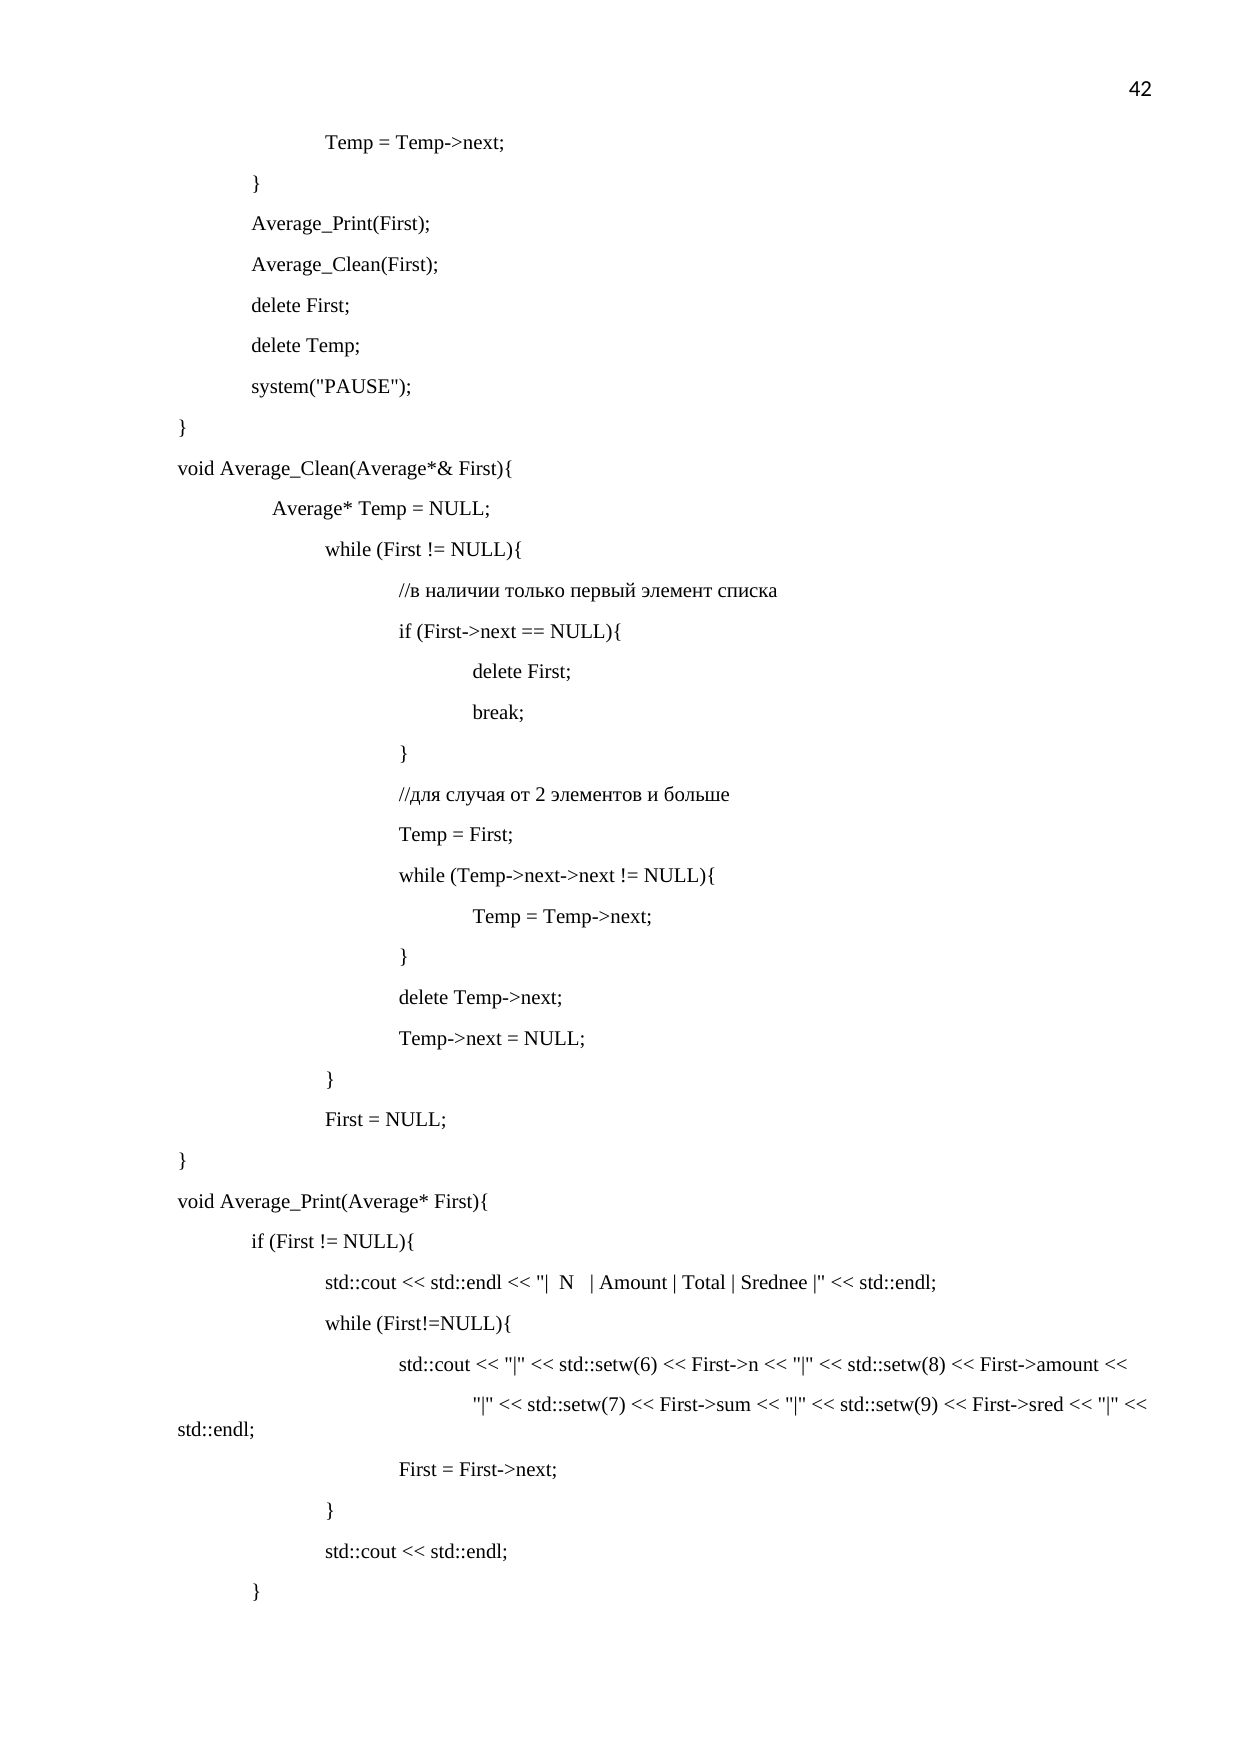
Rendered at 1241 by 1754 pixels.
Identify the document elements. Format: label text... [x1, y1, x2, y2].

text First = NULL; [177, 1107, 1152, 1131]
text while (Temp->next->next != NULL){ [177, 863, 1152, 887]
text } [177, 1067, 1152, 1091]
text //в наличии только первый элемент списка [177, 578, 1152, 602]
text Temp = Temp->next; [177, 904, 1152, 928]
text } [177, 171, 1152, 194]
text std::cout << std::endl << "| N | Amount | Total | Srednee |" << std::endl; [177, 1270, 1152, 1294]
text delete First; [177, 293, 1152, 317]
text //для случая от 2 элементов и больше [177, 781, 1152, 806]
text First = First->next; [177, 1457, 1152, 1481]
text Average_Clean(First); [177, 252, 1152, 276]
text Temp = Temp->next; [177, 130, 1152, 154]
text while (First != NULL){ [177, 537, 1152, 561]
text "|" << std::setw(7) << First->sum << "|" << std::setw(9) << First->sred << "|" << std::endl; [177, 1392, 1152, 1441]
text void Average_Print(Average* First){ [177, 1189, 1152, 1213]
text while (First!=NULL){ [177, 1311, 1152, 1335]
text if (First->next == NULL){ [177, 618, 1152, 643]
text delete Temp; [177, 333, 1152, 357]
text system("PAUSE"); [177, 374, 1152, 398]
text } [177, 415, 1152, 439]
text } [177, 741, 1152, 765]
text std::cout << std::endl; [177, 1539, 1152, 1563]
text break; [177, 700, 1152, 724]
text } [177, 944, 1152, 968]
text std::cout << "|" << std::setw(6) << First->n << "|" << std::setw(8) << First->amount << [177, 1352, 1152, 1376]
text void Average_Clean(Average*& First){ [177, 456, 1152, 480]
text Average* Temp = NULL; [177, 496, 1152, 520]
text Temp = First; [177, 822, 1152, 846]
text } [177, 1498, 1152, 1522]
text delete Temp->next; [177, 985, 1152, 1009]
text Temp->next = NULL; [177, 1026, 1152, 1050]
text } [177, 1148, 1152, 1172]
text } [177, 1579, 1152, 1603]
text Average_Print(First); [177, 211, 1152, 235]
text delete First; [177, 659, 1152, 683]
text if (First != NULL){ [177, 1229, 1152, 1253]
